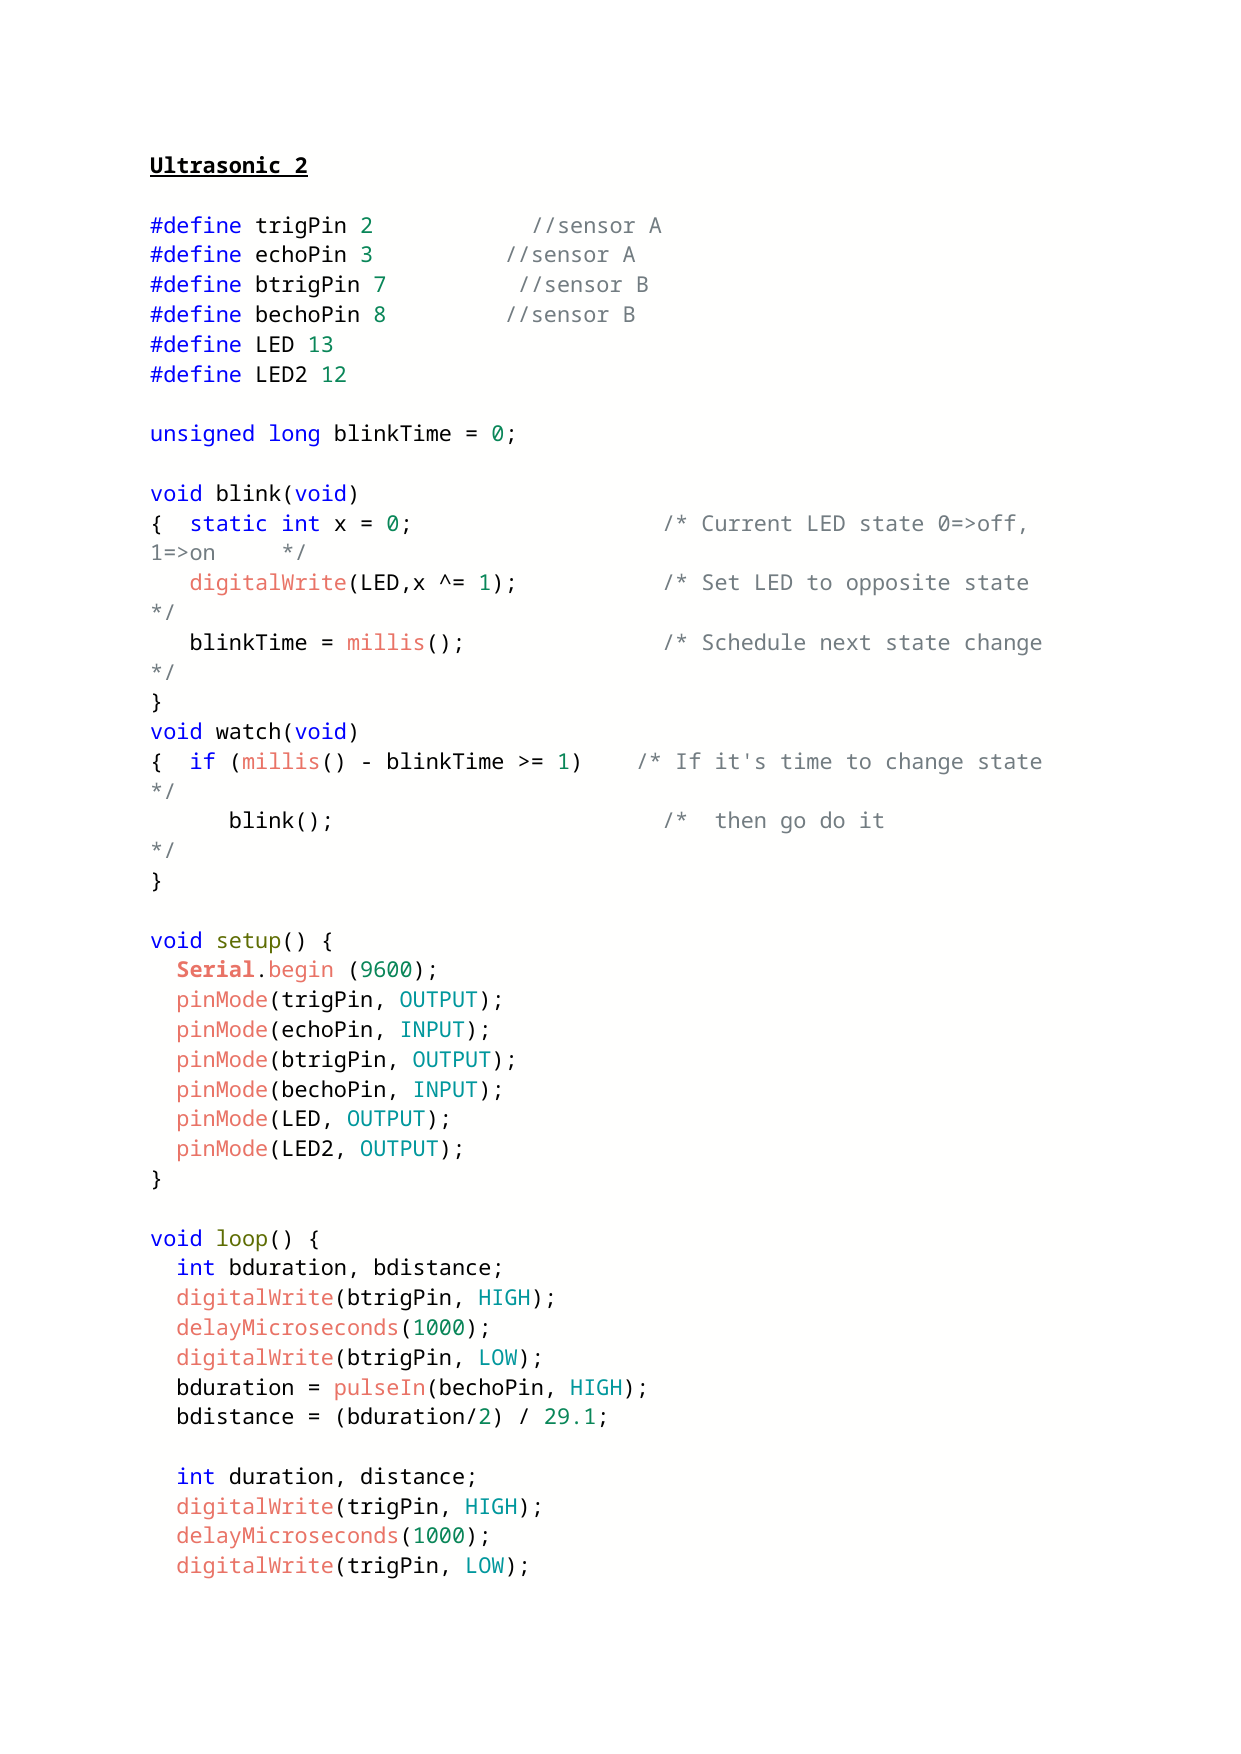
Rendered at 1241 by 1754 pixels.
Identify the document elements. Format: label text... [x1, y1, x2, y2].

text void loop() { [150, 1222, 1090, 1252]
text void setup() { [150, 924, 1090, 954]
text #define btrigPin 7 //sensor B [150, 269, 1090, 299]
text #define echoPin 3 //sensor A [150, 239, 1090, 269]
text pinMode(bechoPin, INPUT); [150, 1073, 1090, 1103]
text digitalWrite(btrigPin, LOW); [150, 1342, 1090, 1371]
text digitalWrite(trigPin, LOW); [150, 1550, 1090, 1580]
text #define trigPin 2 //sensor A [150, 209, 1090, 239]
text int duration, distance; [150, 1461, 1090, 1491]
text #define LED 13 [150, 329, 1090, 358]
text delayMicroseconds(1000); [150, 1520, 1090, 1550]
text delayMicroseconds(1000); [150, 1312, 1090, 1342]
text pinMode(LED, OUTPUT); [150, 1103, 1090, 1133]
text Serial.begin (9600); [150, 954, 1090, 984]
text pinMode(btrigPin, OUTPUT); [150, 1044, 1090, 1073]
text void watch(void) [150, 716, 1090, 746]
text pinMode(LED2, OUTPUT); [150, 1133, 1090, 1163]
text bduration = pulseIn(bechoPin, HIGH); [150, 1371, 1090, 1401]
text pinMode(trigPin, OUTPUT); [150, 984, 1090, 1014]
text blinkTime = millis(); /* Schedule next state change */ [150, 627, 1090, 686]
text #define LED2 12 [150, 358, 1090, 388]
text #define bechoPin 8 //sensor B [150, 299, 1090, 329]
text digitalWrite(LED,x ^= 1); /* Set LED to opposite state */ [150, 567, 1090, 627]
text Ultrasonic 2 [150, 150, 1090, 180]
text } [150, 686, 1090, 716]
text { if (millis() - blinkTime >= 1) /* If it's time to change state */ [150, 746, 1090, 805]
text blink(); /* then go do it */ [150, 805, 1090, 865]
text pinMode(echoPin, INPUT); [150, 1014, 1090, 1044]
text bdistance = (bduration/2) / 29.1; [150, 1401, 1090, 1431]
text { static int x = 0; /* Current LED state 0=>off, 1=>on */ [150, 507, 1090, 567]
text digitalWrite(trigPin, HIGH); [150, 1491, 1090, 1520]
text } [150, 1163, 1090, 1193]
text void blink(void) [150, 478, 1090, 507]
text } [150, 865, 1090, 895]
text digitalWrite(btrigPin, HIGH); [150, 1282, 1090, 1312]
text int bduration, bdistance; [150, 1252, 1090, 1282]
text unsigned long blinkTime = 0; [150, 418, 1090, 448]
